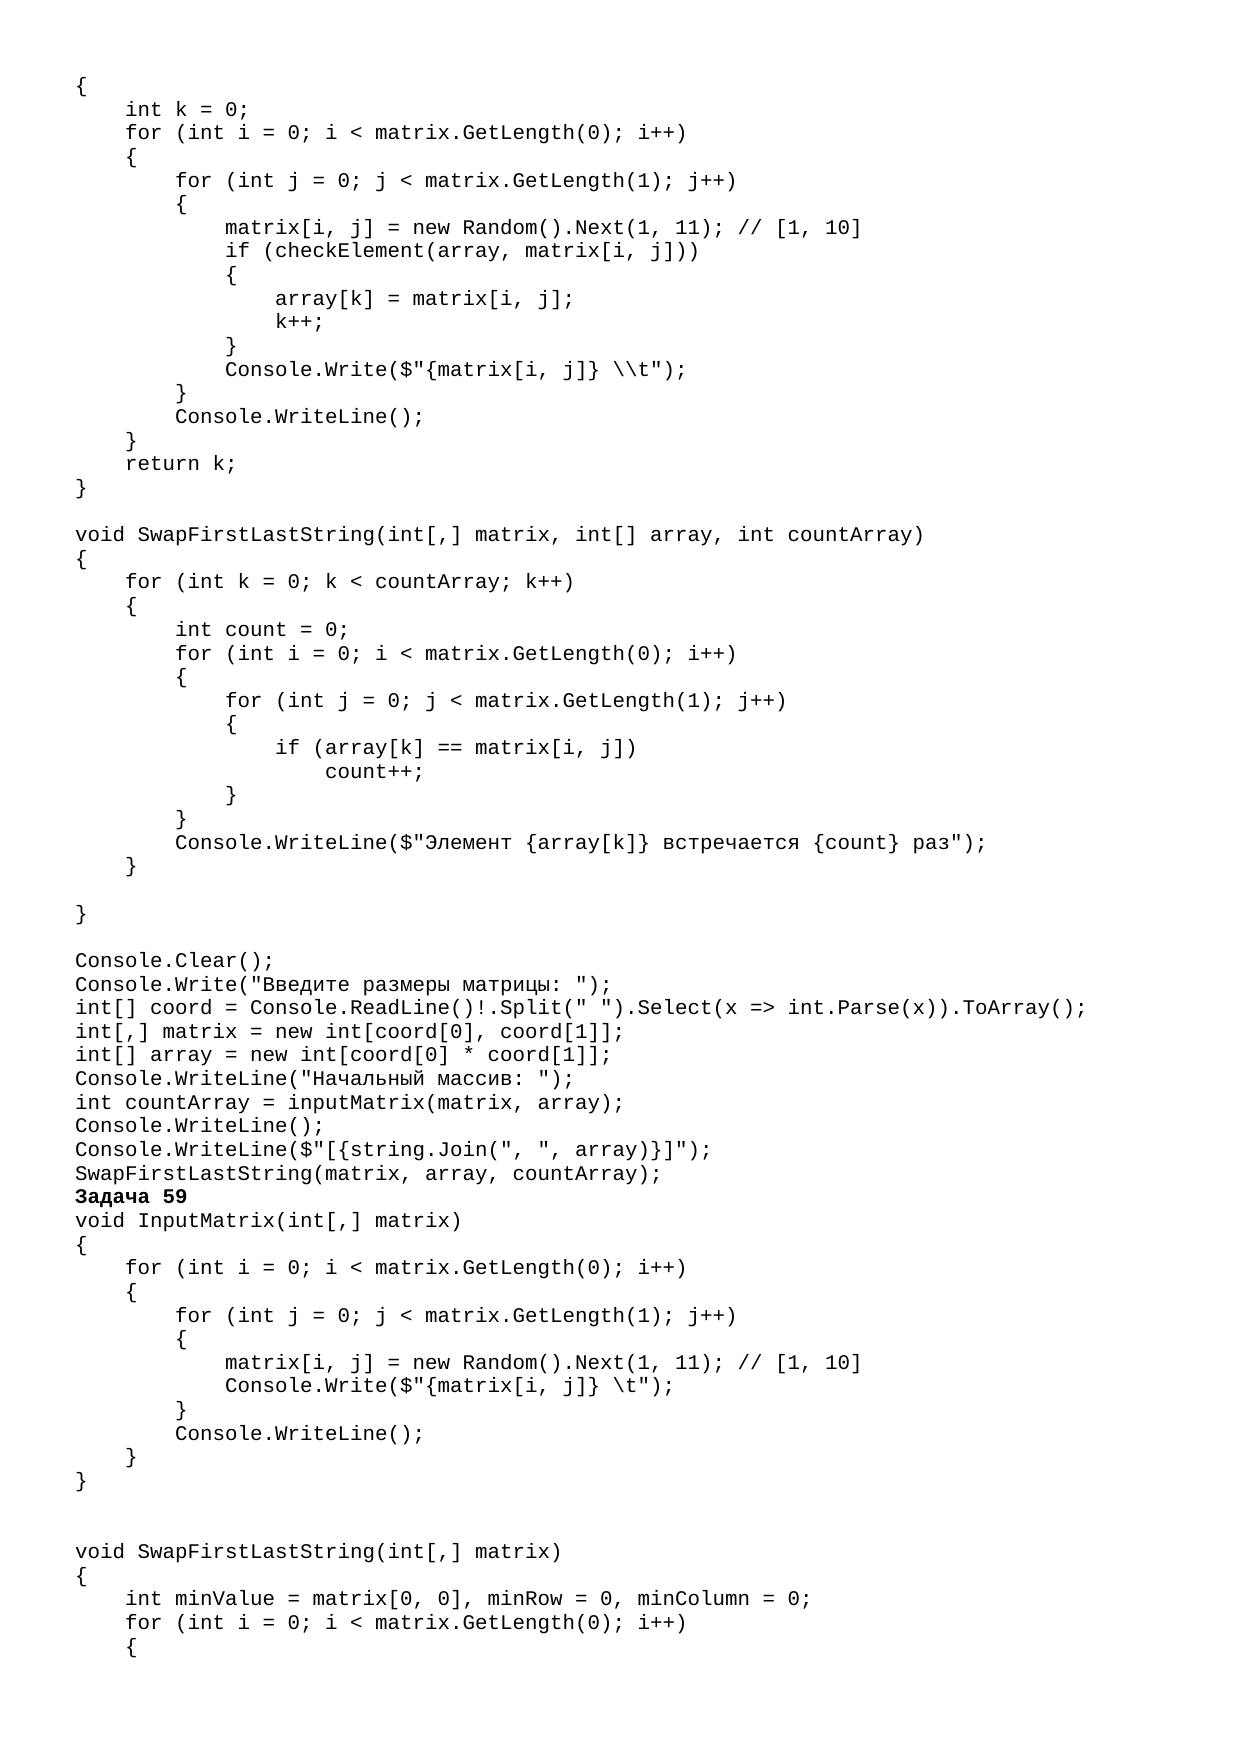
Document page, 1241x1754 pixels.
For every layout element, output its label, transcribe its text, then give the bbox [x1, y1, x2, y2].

text k++; [75, 311, 1165, 335]
text void SwapFirstLastString(int[,] matrix) [75, 1541, 1165, 1565]
text matrix[i, j] = new Random().Next(1, 11); // [1, 10] [75, 1352, 1165, 1376]
text { [75, 1636, 1165, 1659]
text matrix[i, j] = new Random().Next(1, 11); // [1, 10] [75, 217, 1165, 241]
text } [75, 1399, 1165, 1423]
text { [75, 1234, 1165, 1257]
text { [75, 75, 1165, 99]
text { [75, 264, 1165, 288]
text Console.Write("Введите размеры матрицы: "); [75, 973, 1165, 997]
text Console.WriteLine($"Элемент {array[k]} встречается {count} раз"); [75, 832, 1165, 855]
text { [75, 1328, 1165, 1352]
text } [75, 1470, 1165, 1494]
text } [75, 477, 1165, 501]
text { [75, 666, 1165, 690]
text Console.WriteLine($"[{string.Join(", ", array)}]"); [75, 1139, 1165, 1163]
text Console.Clear(); [75, 950, 1165, 973]
text return k; [75, 453, 1165, 477]
text for (int j = 0; j < matrix.GetLength(1); j++) [75, 169, 1165, 193]
text { [75, 713, 1165, 737]
text { [75, 1281, 1165, 1304]
text SwapFirstLastString(matrix, array, countArray); [75, 1163, 1165, 1186]
text } [75, 382, 1165, 406]
text { [75, 1565, 1165, 1588]
text Console.Write($"{matrix[i, j]} \t"); [75, 1376, 1165, 1399]
text } [75, 430, 1165, 453]
text Console.WriteLine("Начальный массив: "); [75, 1068, 1165, 1092]
text int[,] matrix = new int[coord[0], coord[1]]; [75, 1021, 1165, 1044]
text Console.WriteLine(); [75, 1115, 1165, 1139]
text int countArray = inputMatrix(matrix, array); [75, 1092, 1165, 1115]
text void InputMatrix(int[,] matrix) [75, 1210, 1165, 1234]
text if (array[k] == matrix[i, j]) [75, 737, 1165, 761]
text for (int i = 0; i < matrix.GetLength(0); i++) [75, 642, 1165, 666]
text } [75, 903, 1165, 926]
text for (int j = 0; j < matrix.GetLength(1); j++) [75, 690, 1165, 713]
text } [75, 335, 1165, 359]
text } [75, 855, 1165, 879]
text for (int i = 0; i < matrix.GetLength(0); i++) [75, 122, 1165, 146]
text int[] coord = Console.ReadLine()!.Split(" ").Select(x => int.Parse(x)).ToArray(); [75, 997, 1165, 1021]
text count++; [75, 761, 1165, 784]
text int[] array = new int[coord[0] * coord[1]]; [75, 1044, 1165, 1068]
text { [75, 146, 1165, 169]
text Console.Write($"{matrix[i, j]} \\t"); [75, 359, 1165, 382]
text void SwapFirstLastString(int[,] matrix, int[] array, int countArray) [75, 524, 1165, 548]
text { [75, 548, 1165, 572]
text for (int i = 0; i < matrix.GetLength(0); i++) [75, 1612, 1165, 1636]
text array[k] = matrix[i, j]; [75, 288, 1165, 311]
text int k = 0; [75, 99, 1165, 122]
text { [75, 193, 1165, 217]
text } [75, 784, 1165, 808]
text Console.WriteLine(); [75, 406, 1165, 430]
text if (checkElement(array, matrix[i, j])) [75, 241, 1165, 264]
text for (int i = 0; i < matrix.GetLength(0); i++) [75, 1257, 1165, 1281]
text Console.WriteLine(); [75, 1423, 1165, 1446]
text { [75, 595, 1165, 619]
text } [75, 808, 1165, 832]
text int count = 0; [75, 619, 1165, 642]
text Задача 59 [75, 1186, 1165, 1210]
text for (int k = 0; k < countArray; k++) [75, 572, 1165, 595]
text } [75, 1446, 1165, 1470]
text for (int j = 0; j < matrix.GetLength(1); j++) [75, 1304, 1165, 1328]
text int minValue = matrix[0, 0], minRow = 0, minColumn = 0; [75, 1588, 1165, 1612]
